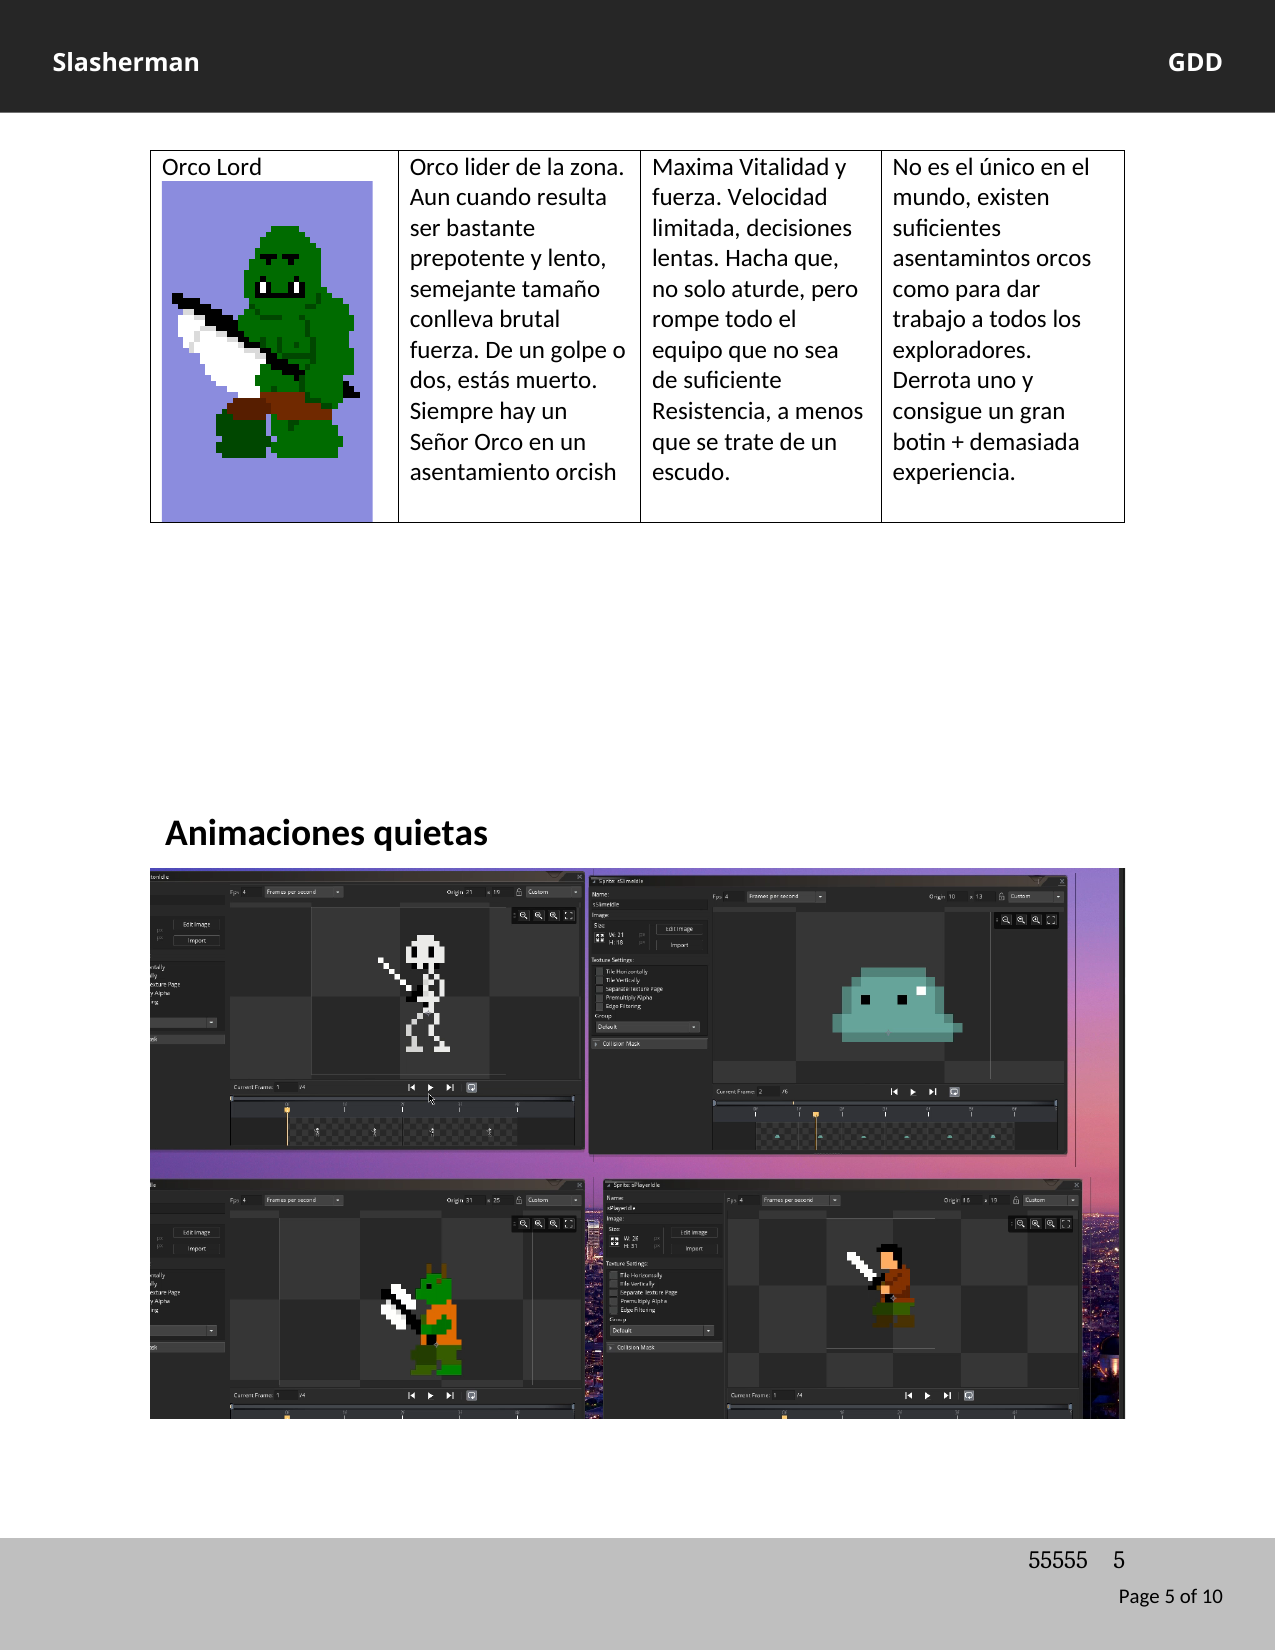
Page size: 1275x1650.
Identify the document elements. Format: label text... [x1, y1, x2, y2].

table_cell Orco lider de la zona. Aun cuando resulta ser bastante prepotente y lento, semejante tamaño conlleva brutal fuerza. De un golpe o dos, estás muerto. Siempre hay un Señor Orco en un asentamiento orcish [399, 151, 640, 522]
picture [161, 181, 373, 522]
table_cell No es el único en el mundo, existen suficientes asentamintos orcos como para dar trabajo a todos los exploradores. Derrota uno y consigue un gran botin + demasiada experiencia. [882, 151, 1124, 522]
table_cell Maxima Vitalidad y fuerza. Velocidad limitada, decisiones lentas. Hacha que, no solo aturde, pero rompe todo el equipo que no sea de suficiente Resistencia, a menos que se trate de un escudo. [641, 151, 881, 522]
picture [150, 868, 1125, 1419]
table_cell Orco Lord [151, 151, 398, 522]
